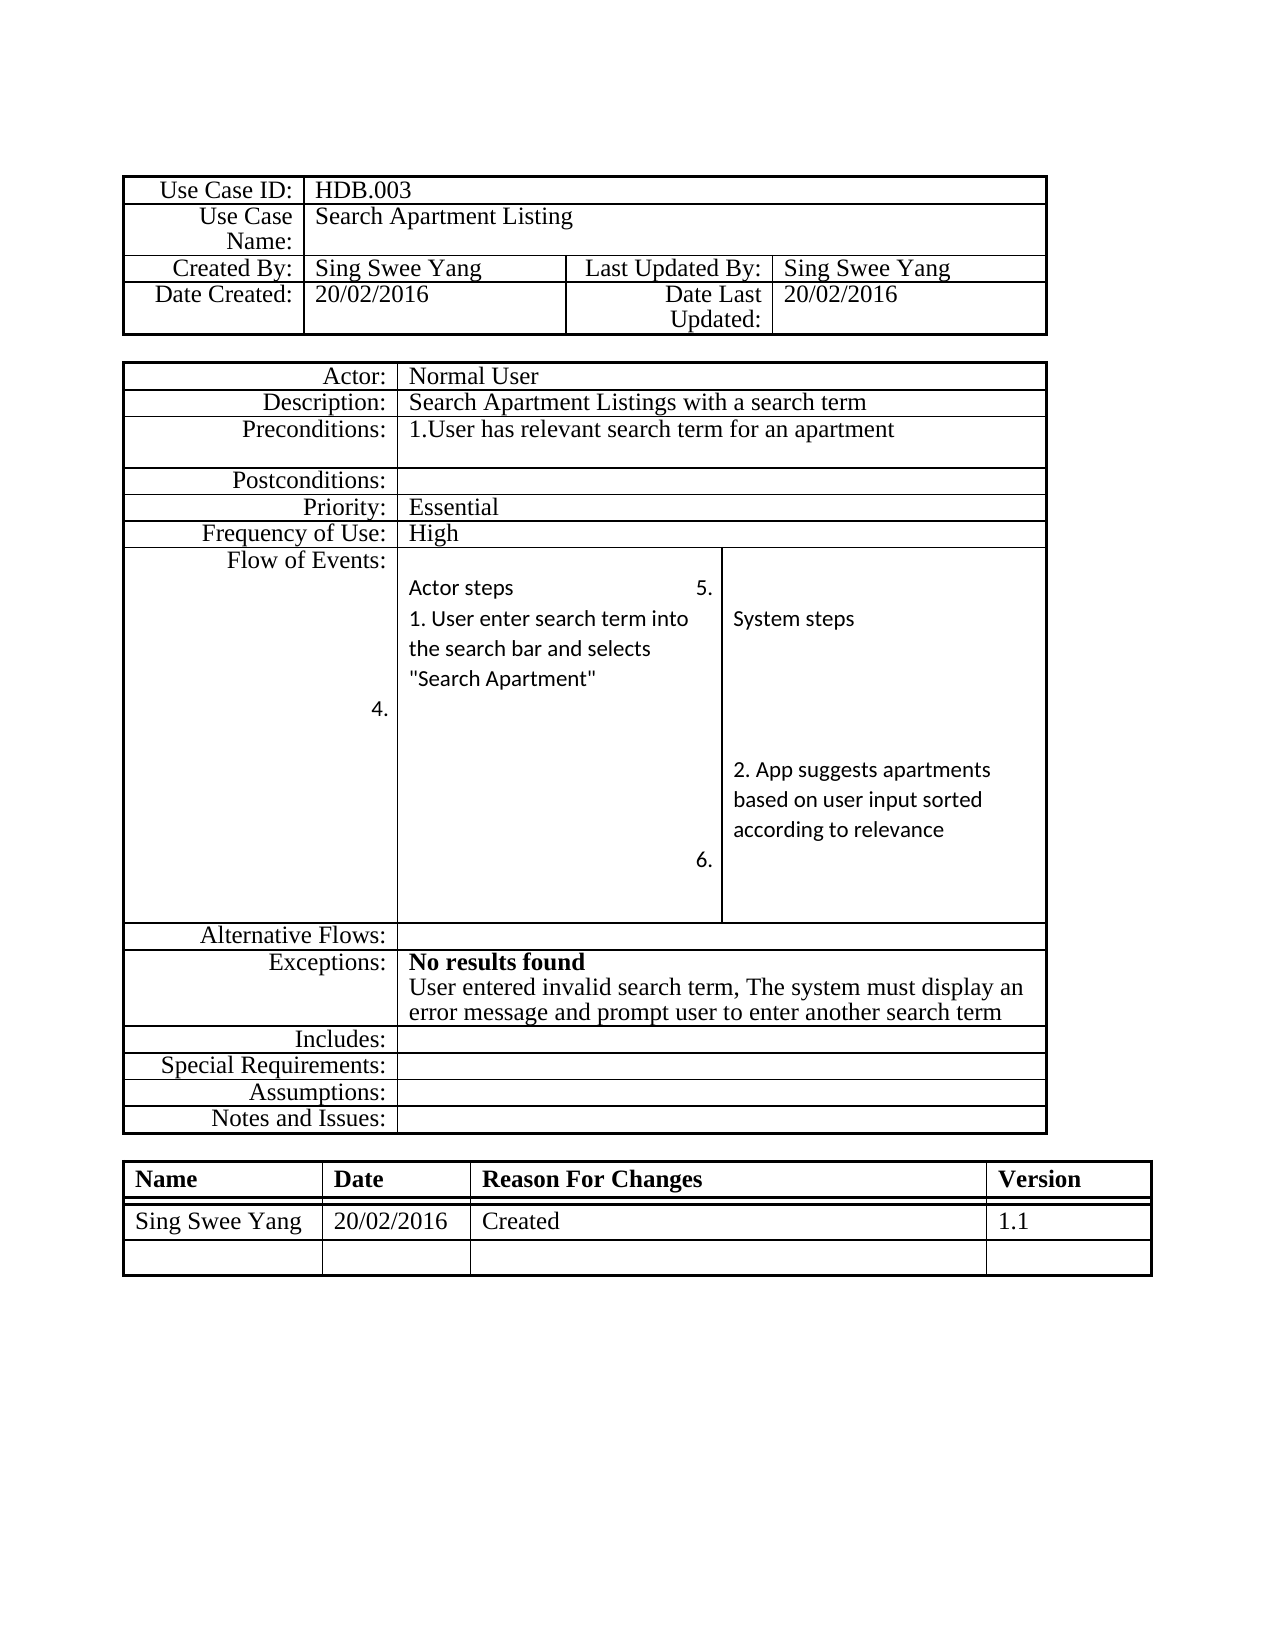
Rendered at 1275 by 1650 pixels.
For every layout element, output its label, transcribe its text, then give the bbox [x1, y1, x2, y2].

table_header Name [125, 1163, 322, 1196]
table_cell [125, 1241, 322, 1274]
table_cell Notes and Issues: [125, 1107, 397, 1132]
table_cell Actor steps 1. User enter search term into the search bar and selects "Search Apartment" [398, 548, 721, 922]
table_cell Assumptions: [125, 1080, 397, 1105]
table_cell Sing Swee Yang [773, 256, 1045, 281]
table_cell Flow of Events: [125, 548, 397, 922]
table_cell Description: [125, 391, 397, 416]
table_cell Preconditions: [125, 417, 397, 467]
table_cell [323, 1241, 470, 1274]
table_cell 1.User has relevant search term for an apartment [398, 417, 1045, 467]
table_cell [398, 924, 1045, 949]
table_cell Date Last Updated: [567, 283, 772, 333]
table_cell Exceptions: [125, 951, 397, 1025]
table_cell [398, 1107, 1045, 1132]
table_cell Special Requirements: [125, 1054, 397, 1078]
table_cell System steps 2. App suggests apartments based on user input sorted according to relevance [723, 548, 1045, 922]
table_cell [471, 1241, 986, 1274]
table_header Actor: [125, 364, 397, 389]
table_cell Sing Swee Yang [125, 1206, 322, 1239]
table_cell Sing Swee Yang [305, 256, 565, 281]
table_cell Frequency of Use: [125, 522, 397, 547]
table_cell Use Case Name: [125, 205, 303, 255]
table_cell Alternative Flows: [125, 924, 397, 949]
table_cell Postconditions: [125, 469, 397, 494]
table_header Version [987, 1163, 1150, 1196]
table_cell [398, 1027, 1045, 1052]
table_cell No results found User entered invalid search term, The system must display an error message and prompt user to enter another search term [398, 951, 1045, 1025]
table_cell [398, 1080, 1045, 1105]
table_cell [398, 1054, 1045, 1078]
table_cell Includes: [125, 1027, 397, 1052]
table_cell Created By: [125, 256, 303, 281]
table_cell High [398, 522, 1045, 547]
table_cell Priority: [125, 495, 397, 520]
table_cell Essential [398, 495, 1045, 520]
table_cell 20/02/2016 [773, 283, 1045, 333]
table_header Normal User [398, 364, 1045, 389]
table_header Use Case ID: [125, 178, 303, 203]
table_cell 20/02/2016 [323, 1206, 470, 1239]
table_cell Created [471, 1206, 986, 1239]
table_cell Search Apartment Listings with a search term [398, 391, 1045, 416]
table_cell 20/02/2016 [305, 283, 565, 333]
table_cell 1.1 [987, 1206, 1150, 1239]
table_header Date [323, 1163, 470, 1196]
table_cell Date Created: [125, 283, 303, 333]
table_header HDB.003 [305, 178, 1045, 203]
table_header Reason For Changes [471, 1163, 986, 1196]
table_cell Last Updated By: [567, 256, 772, 281]
table_cell Search Apartment Listing [305, 205, 1045, 255]
table_cell [398, 469, 1045, 494]
table_cell [987, 1241, 1150, 1274]
